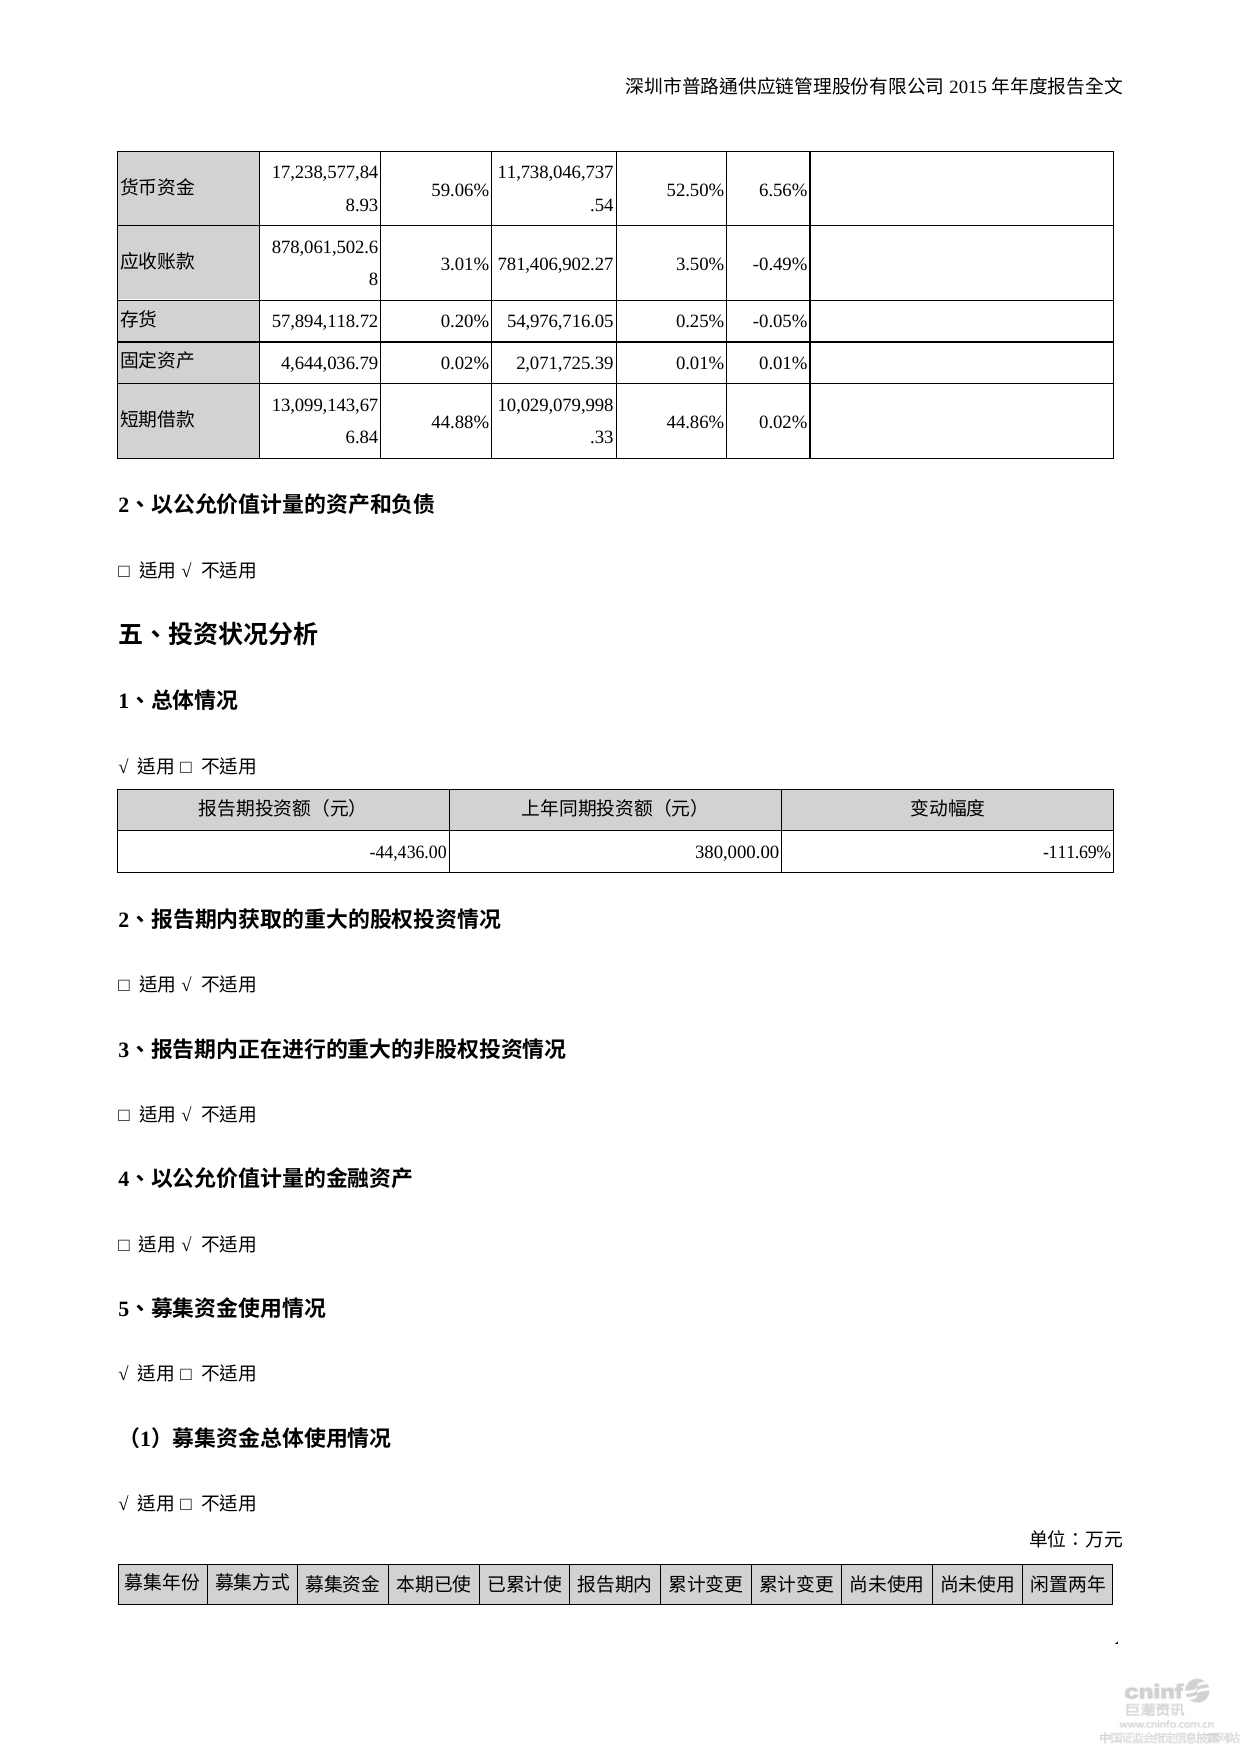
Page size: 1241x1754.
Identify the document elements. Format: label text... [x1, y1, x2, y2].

table_cell [811, 226, 1113, 299]
table_header 累计变更 [661, 1565, 751, 1604]
table_header 报告期内 [570, 1565, 660, 1604]
table_cell 0.02% [381, 343, 491, 383]
table_cell 781,406,902.27 [492, 226, 616, 299]
text □ 适用 √ 不适用 [118, 1101, 1131, 1127]
table_cell 44.88% [381, 384, 491, 458]
table_cell 878,061,502.6 8 [260, 226, 380, 299]
text √ 适用 □ 不适用 [118, 753, 1131, 779]
table_header 已累计使 [480, 1565, 569, 1604]
table_cell 380,000.00 [450, 831, 781, 872]
table_cell [811, 343, 1113, 383]
table_cell 2,071,725.39 [492, 343, 616, 383]
table_header 11,738,046,737 .54 [492, 152, 616, 225]
table_cell 57,894,118.72 [260, 301, 380, 341]
text 单位：万元 [102, 1526, 1122, 1552]
table_header 累计变更 [752, 1565, 841, 1604]
table_header 59.06% [381, 152, 491, 225]
table_cell 0.01% [727, 343, 809, 383]
table_header 尚未使用 [933, 1565, 1022, 1604]
table_header 上年同期投资额（元） [450, 790, 781, 830]
table_header 尚未使用 [842, 1565, 932, 1604]
table_header 52.50% [617, 152, 726, 225]
subtitle 2、以公允价值计量的资产和负债 [118, 489, 1131, 519]
table_cell [811, 301, 1113, 341]
table_cell 44.86% [617, 384, 726, 458]
text □ 适用 √ 不适用 [118, 1231, 1131, 1256]
table_header 6.56% [727, 152, 809, 225]
subtitle 五、投资状况分析 [118, 617, 1131, 651]
subtitle 2、报告期内获取的重大的股权投资情况 [118, 904, 1131, 934]
text □ 适用 √ 不适用 [118, 972, 1131, 997]
table_header 货币资金 [118, 152, 259, 225]
table_header 募集方式 [208, 1565, 297, 1604]
table_cell 0.01% [617, 343, 726, 383]
table_cell 0.20% [381, 301, 491, 341]
table_cell 0.25% [617, 301, 726, 341]
table_header 闲置两年 [1023, 1565, 1112, 1604]
subtitle 1、总体情况 [118, 686, 1131, 715]
table_header 报告期投资额（元） [118, 790, 449, 830]
table_header 17,238,577,84 8.93 [260, 152, 380, 225]
table_header [811, 152, 1113, 225]
table_header 本期已使 [389, 1565, 479, 1604]
text √ 适用 □ 不适用 [118, 1490, 1131, 1515]
table_cell [811, 384, 1113, 458]
table_cell 固定资产 [118, 343, 259, 383]
table_cell 短期借款 [118, 384, 259, 458]
table_header 募集年份 [119, 1565, 207, 1604]
table_cell 存货 [118, 301, 259, 341]
table_cell 应收账款 [118, 226, 259, 299]
table_cell 13,099,143,67 6.84 [260, 384, 380, 458]
table_header 变动幅度 [782, 790, 1113, 830]
subtitle 4、以公允价值计量的金融资产 [118, 1163, 1131, 1193]
table_cell -0.05% [727, 301, 809, 341]
table_cell -0.49% [727, 226, 809, 299]
subtitle （1）募集资金总体使用情况 [118, 1422, 1131, 1452]
table_cell 4,644,036.79 [260, 343, 380, 383]
picture [1099, 1673, 1241, 1754]
subtitle 3、报告期内正在进行的重大的非股权投资情况 [118, 1034, 1131, 1063]
table_header 募集资金 [298, 1565, 388, 1604]
text □ 适用 √ 不适用 [118, 557, 1131, 582]
table_cell 3.01% [381, 226, 491, 299]
table_cell -44,436.00 [118, 831, 449, 872]
table_cell -111.69% [782, 831, 1113, 872]
subtitle 5、募集资金使用情况 [118, 1293, 1131, 1323]
table_cell 3.50% [617, 226, 726, 299]
text √ 适用 □ 不适用 [118, 1361, 1131, 1386]
table_cell 0.02% [727, 384, 809, 458]
table_cell 10,029,079,998 .33 [492, 384, 616, 458]
table_cell 54,976,716.05 [492, 301, 616, 341]
